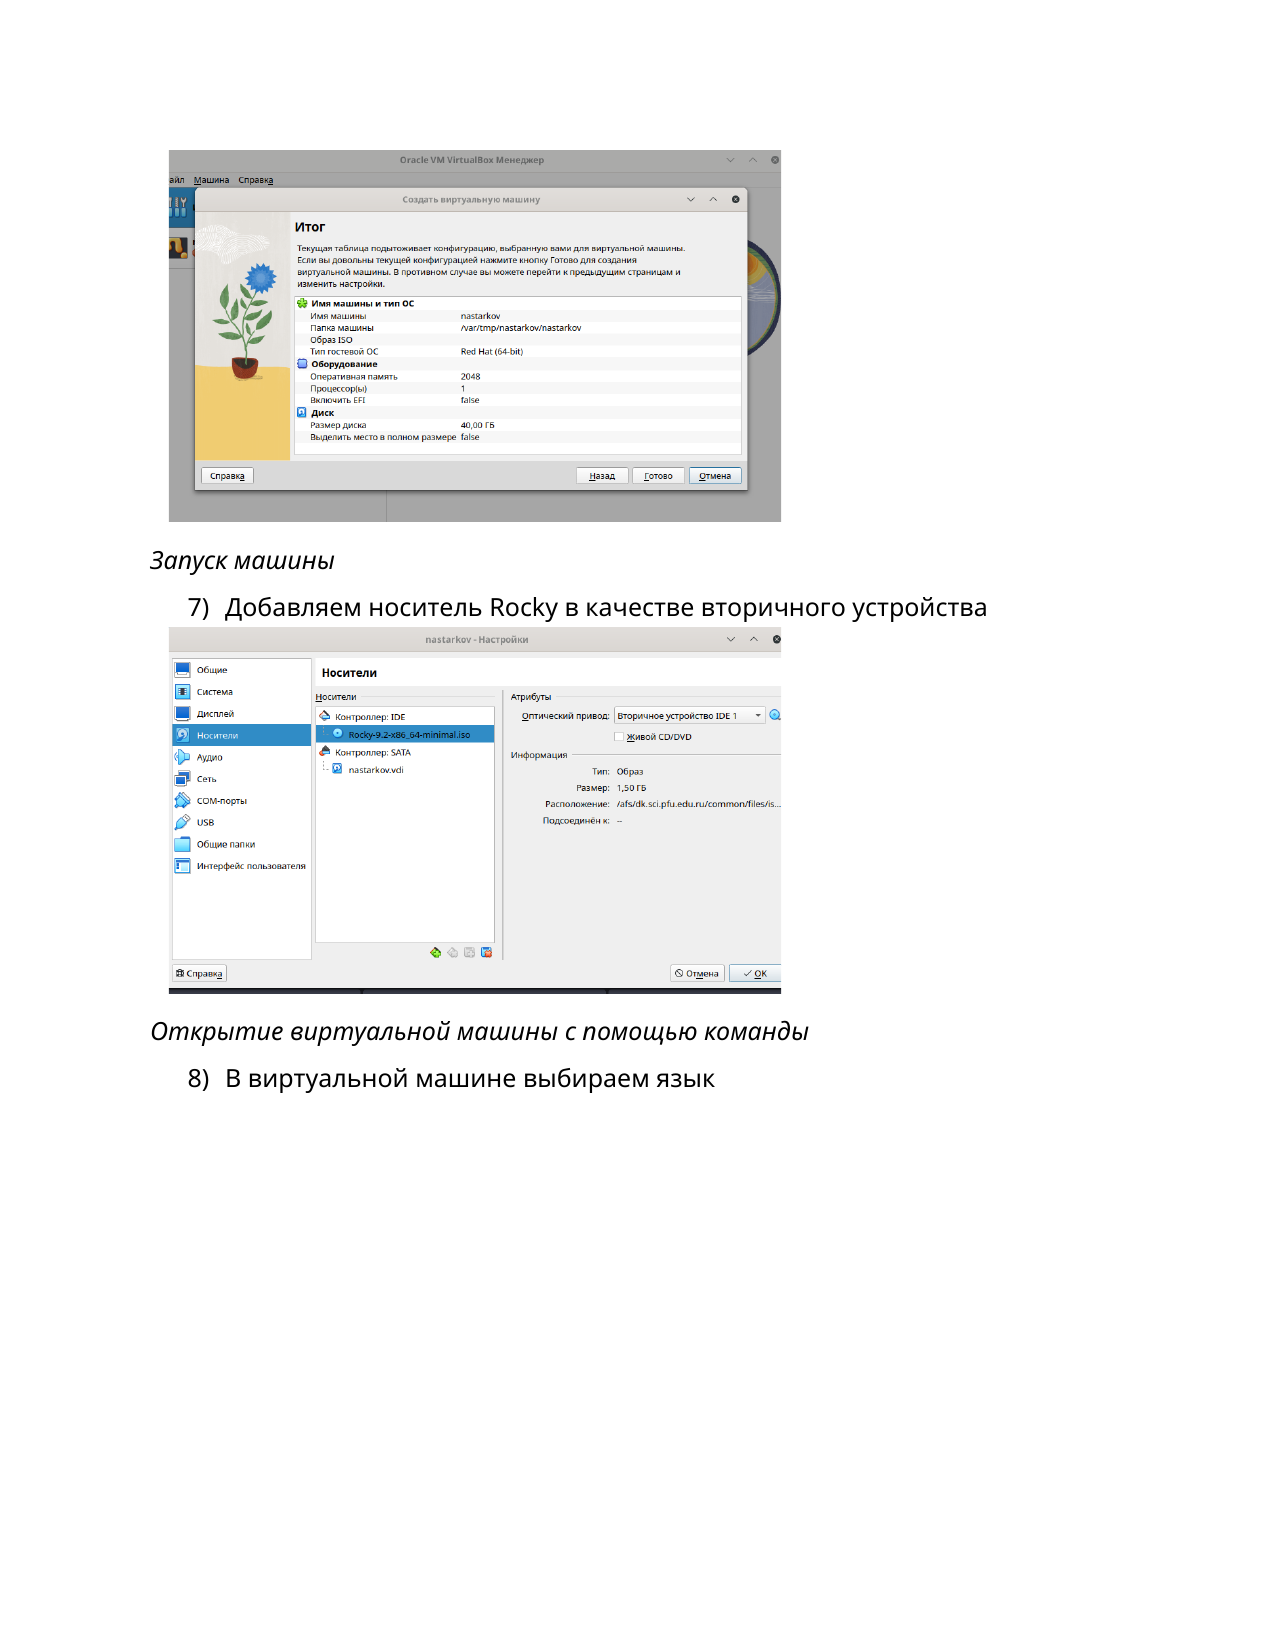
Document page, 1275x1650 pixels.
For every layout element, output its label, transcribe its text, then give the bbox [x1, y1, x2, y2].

list В виртуальной машине выбираем язык [187, 1061, 1125, 1094]
list Добавляем носитель Rocky в качестве вторичного устройства [187, 589, 1125, 623]
picture [168, 150, 782, 522]
text Запуск машины [150, 543, 1125, 577]
text Открытие виртуальной машины с помощью команды [150, 1014, 1125, 1048]
picture [168, 627, 782, 994]
